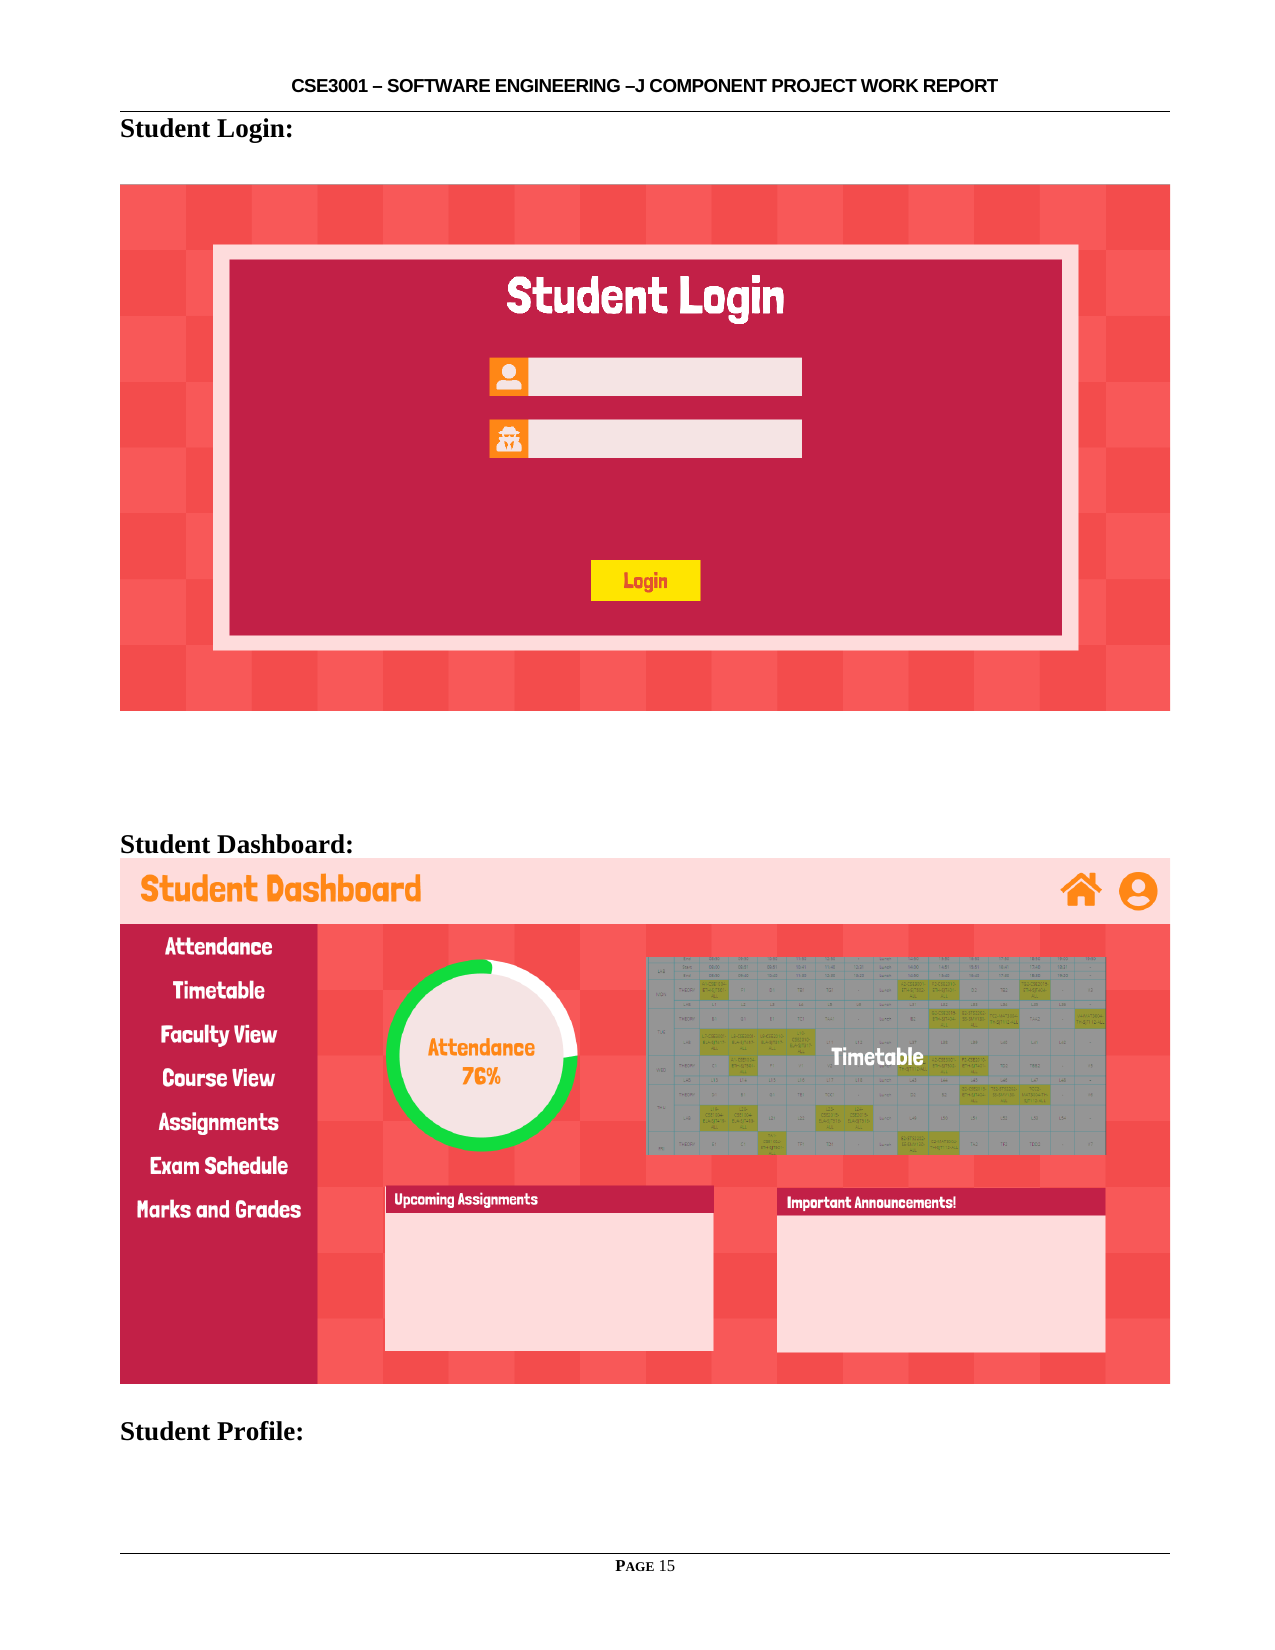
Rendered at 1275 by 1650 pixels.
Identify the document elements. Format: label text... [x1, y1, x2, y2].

text Student Login: [120, 112, 1170, 143]
text Student Profile: [120, 1415, 1170, 1446]
text Student Dashboard: [120, 828, 1170, 858]
picture [120, 858, 1171, 1384]
picture [120, 143, 1171, 735]
